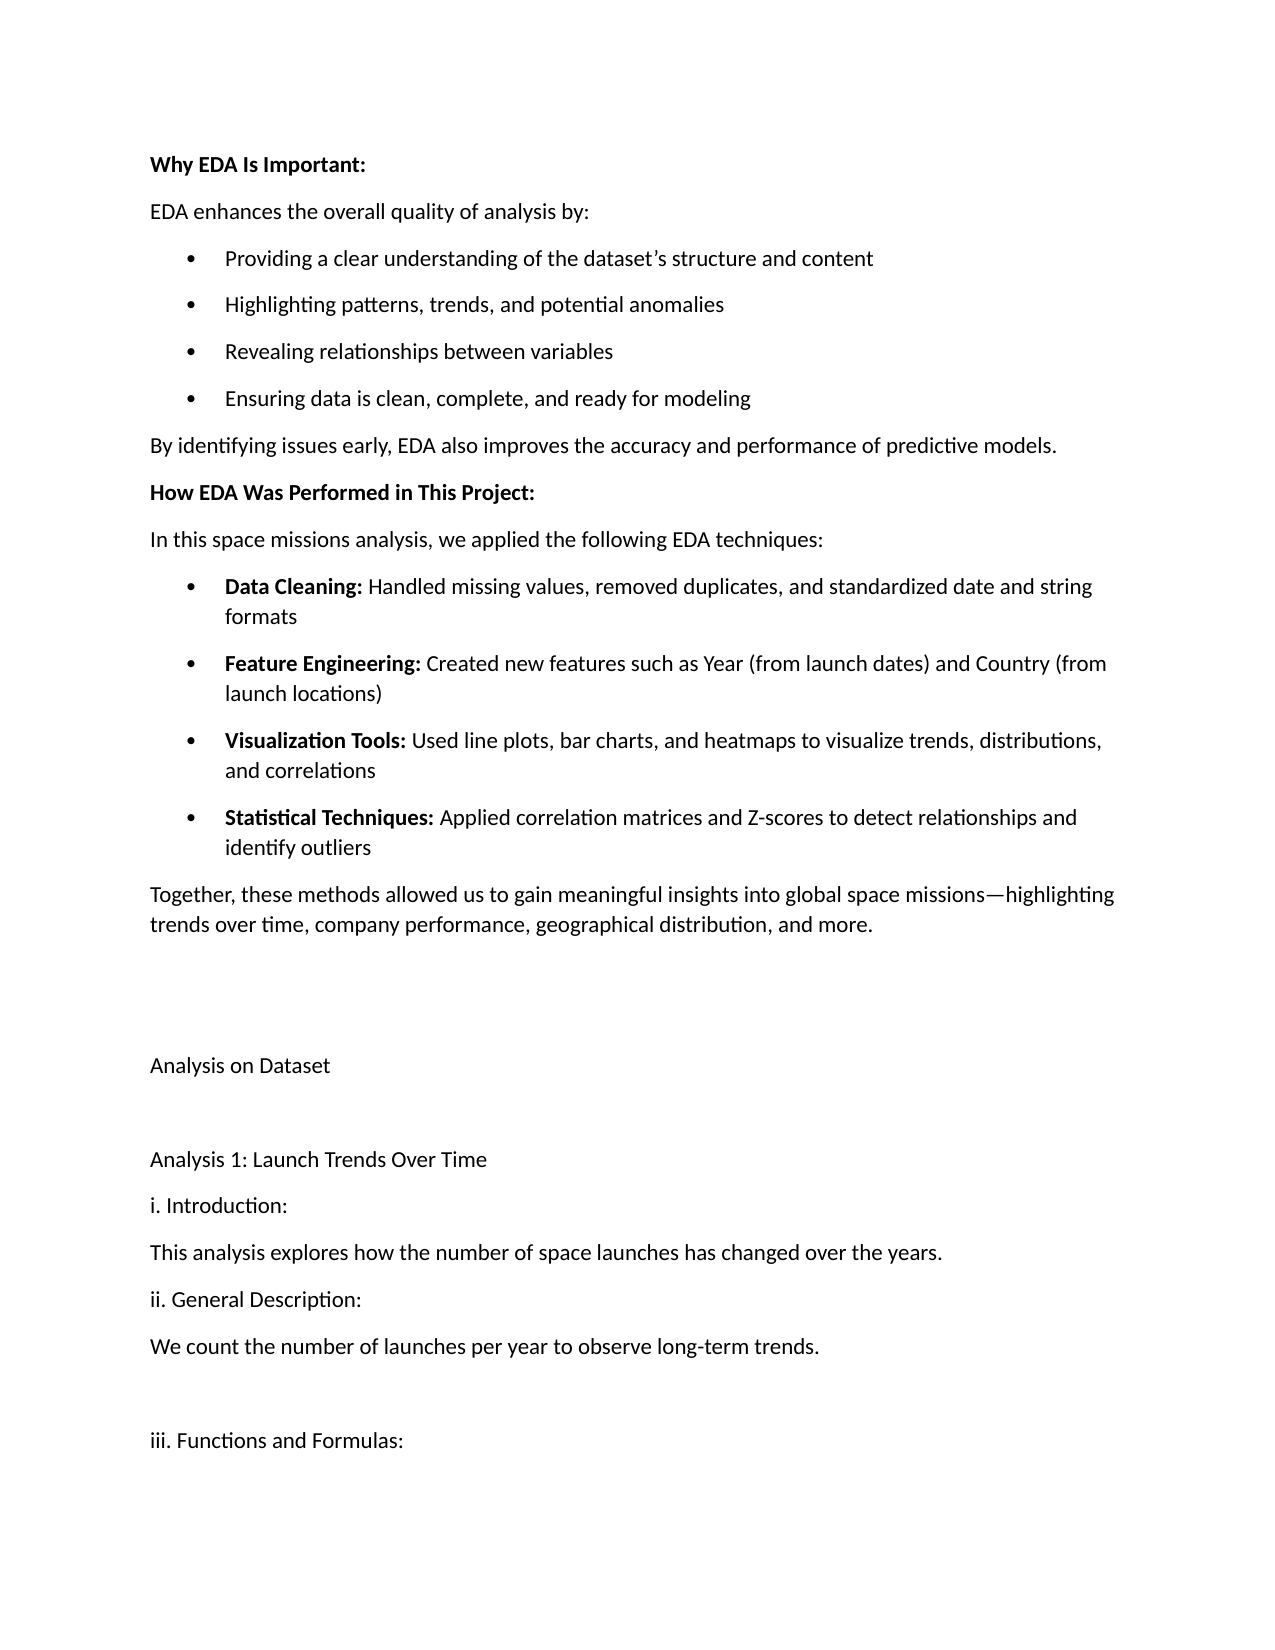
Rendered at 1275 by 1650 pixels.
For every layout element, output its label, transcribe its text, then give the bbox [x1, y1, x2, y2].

text Why EDA Is Important: [150, 150, 1125, 178]
list Visualization Tools: Used line plots, bar charts, and heatmaps to visualize trends, distributions, and correlations [187, 726, 1125, 784]
list Feature Engineering: Created new features such as Year (from launch dates) and Country (from launch locations) [187, 649, 1125, 707]
list Data Cleaning: Handled missing values, removed duplicates, and standardized date and string formats [187, 572, 1125, 630]
list Highlighting patterns, trends, and potential anomalies [187, 291, 1125, 319]
text This analysis explores how the number of space launches has changed over the years. [150, 1238, 1125, 1267]
list Providing a clear understanding of the dataset’s structure and content [187, 244, 1125, 272]
text Analysis on Dataset [150, 1051, 1125, 1079]
text We count the number of launches per year to observe long-term trends. [150, 1332, 1125, 1360]
list Ensuring data is clean, complete, and ready for modeling [187, 384, 1125, 412]
text iii. Functions and Formulas: [150, 1426, 1125, 1454]
text Analysis 1: Launch Trends Over Time [150, 1145, 1125, 1173]
text In this space missions analysis, we applied the following EDA techniques: [150, 525, 1125, 553]
text By identifying issues early, EDA also improves the accuracy and performance of predictive models. [150, 431, 1125, 459]
text Together, these methods allowed us to gain meaningful insights into global space missions—highlighting trends over time, company performance, geographical distribution, and more. [150, 880, 1125, 938]
list Revealing relationships between variables [187, 337, 1125, 366]
text i. Introduction: [150, 1192, 1125, 1220]
text EDA enhances the overall quality of analysis by: [150, 197, 1125, 225]
text How EDA Was Performed in This Project: [150, 478, 1125, 506]
text ii. General Description: [150, 1285, 1125, 1313]
list Statistical Techniques: Applied correlation matrices and Z-scores to detect relationships and identify outliers [187, 803, 1125, 861]
